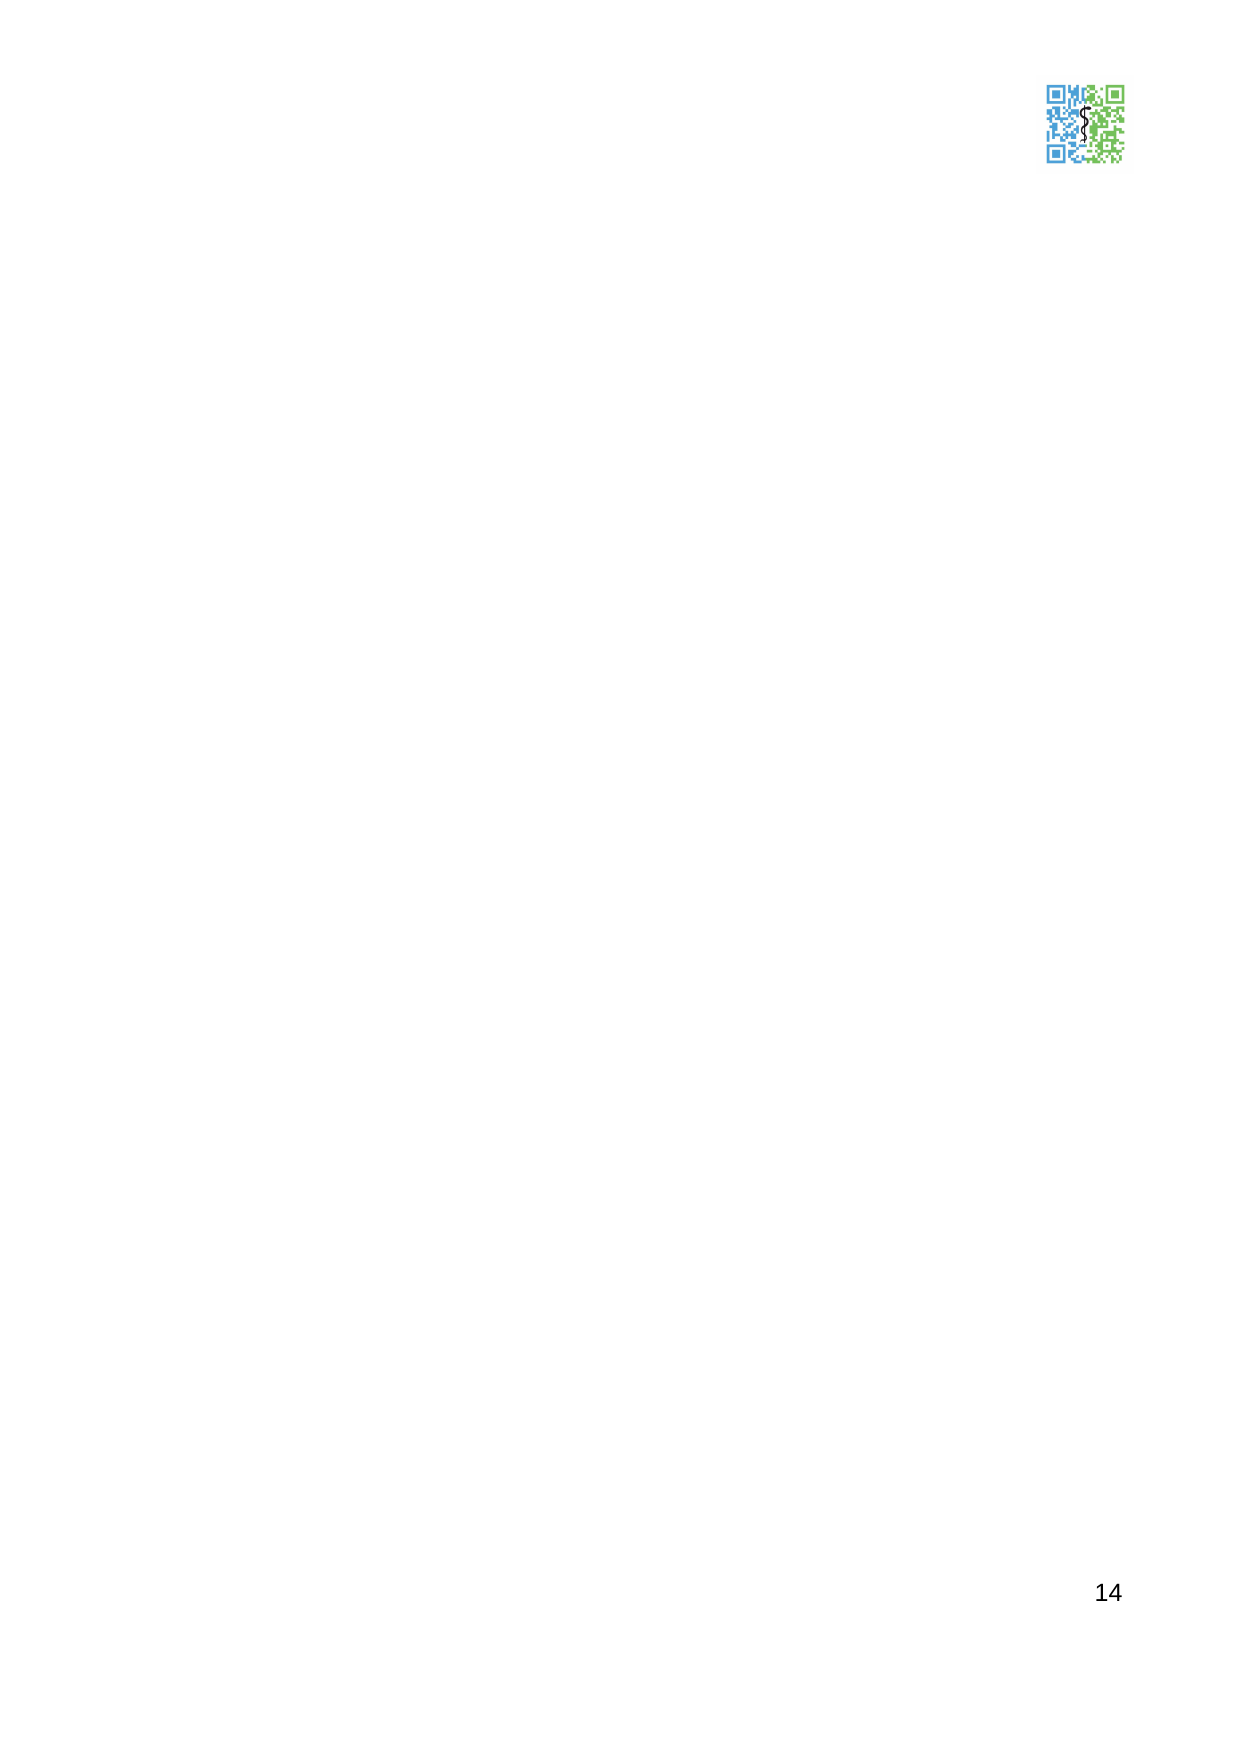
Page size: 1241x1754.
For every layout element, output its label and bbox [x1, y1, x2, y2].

picture [1036, 75, 1135, 174]
